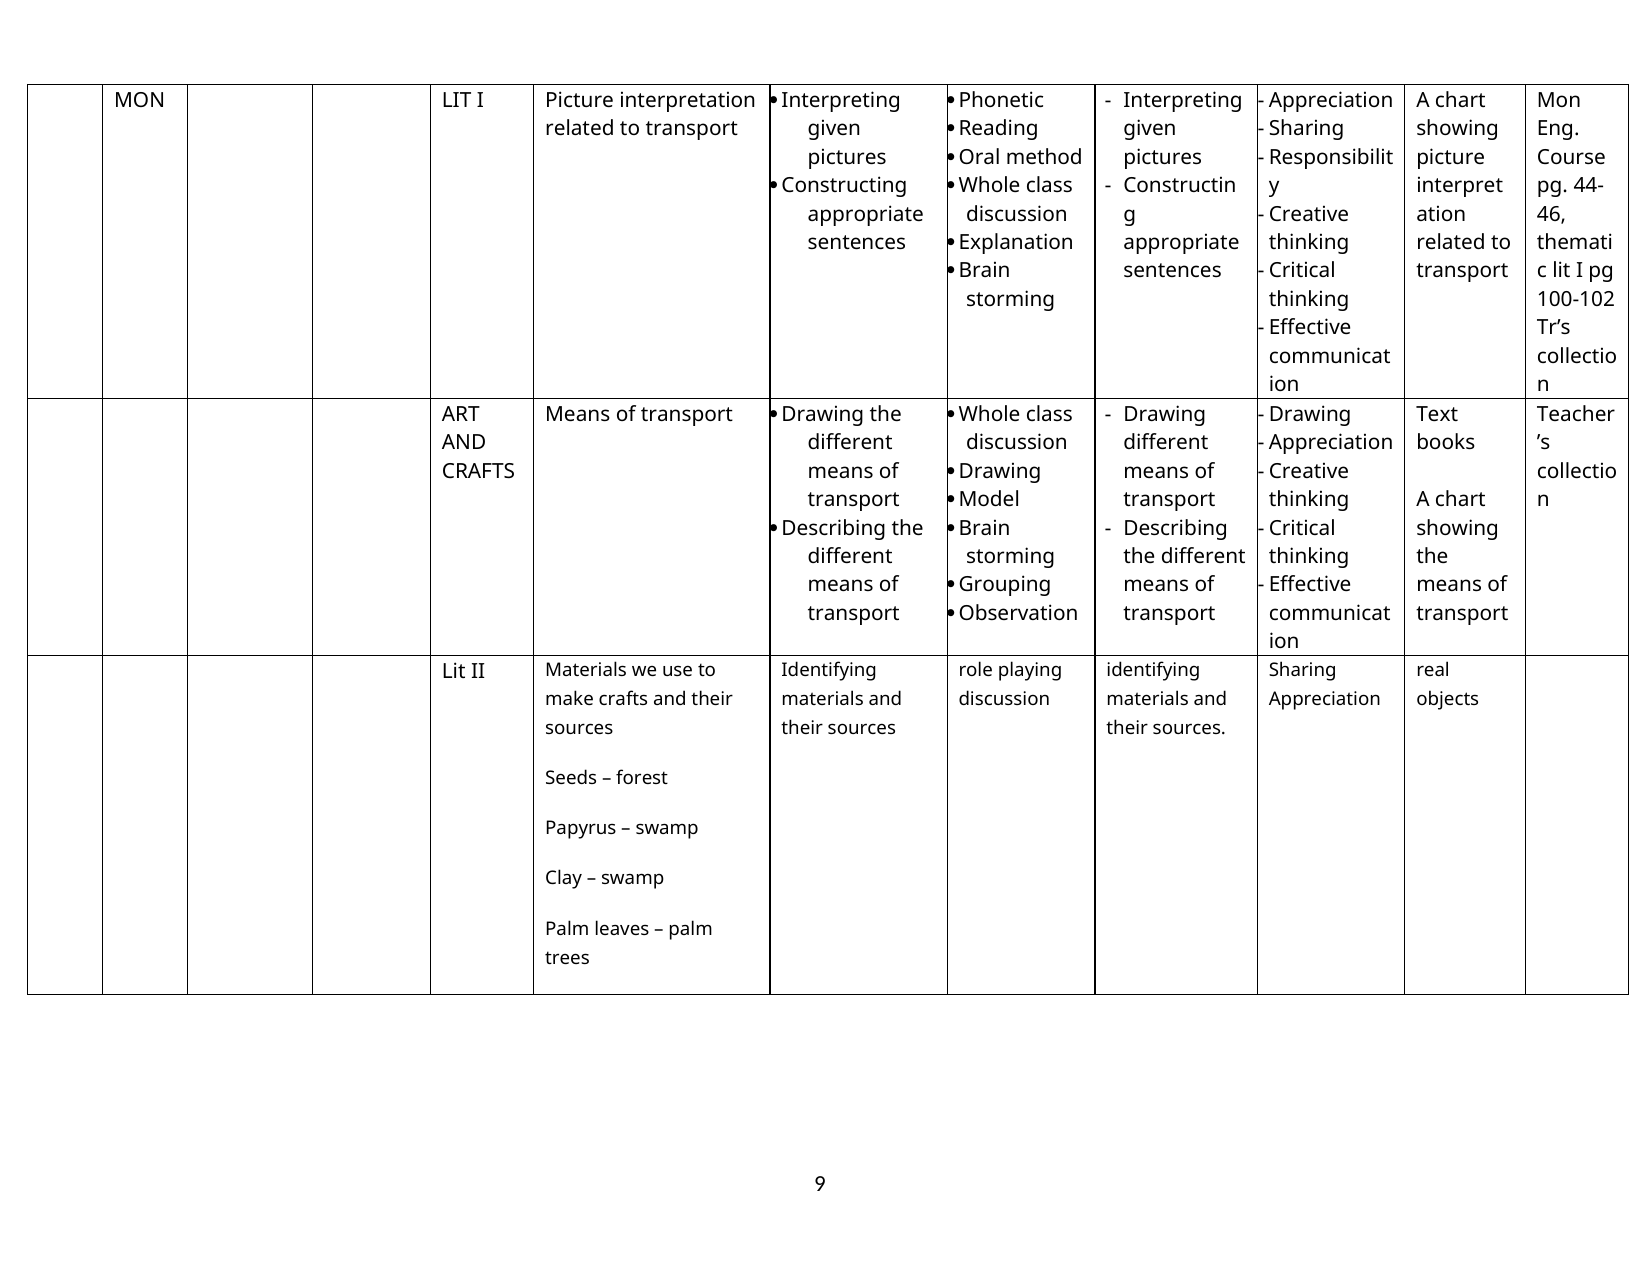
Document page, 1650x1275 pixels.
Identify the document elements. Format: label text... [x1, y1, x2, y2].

table_cell A chart showing picture interpretation related to transport [1405, 85, 1525, 398]
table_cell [948, 85, 1094, 398]
table_cell [313, 656, 430, 994]
table_cell Drawing Appreciation Creative thinking Critical thinking Effective communication [1258, 399, 1404, 655]
table_cell [188, 656, 312, 994]
table_cell Means of transport [534, 399, 769, 655]
table_cell Interpreting given pictures Constructing appropriate sentences [771, 85, 947, 398]
table_cell real objects [1405, 656, 1525, 994]
table_cell identifying materials and their sources. [1096, 656, 1257, 994]
table_cell Drawing the different means of transport Describing the different means of transport [771, 399, 947, 655]
table_cell [28, 656, 102, 994]
table_cell Materials we use to make crafts and their sources Seeds – forest Papyrus – swamp Clay – swamp Palm leaves – palm trees [534, 656, 769, 994]
table_cell Appreciation Sharing Responsibility Creative thinking Critical thinking Effective communication [1258, 85, 1404, 398]
table_cell MON [103, 85, 187, 398]
table_cell [28, 399, 102, 655]
table_cell Interpreting given pictures Constructing appropriate sentences [1096, 85, 1257, 398]
table_cell Identifying materials and their sources [771, 656, 947, 994]
table_cell [28, 85, 102, 398]
table_cell [188, 85, 312, 398]
table_cell [313, 85, 430, 398]
table_cell [103, 656, 187, 994]
table_cell [1526, 656, 1628, 994]
table_cell Text books A chart showing the means of transport [1405, 399, 1525, 655]
table_cell [103, 399, 187, 655]
table_cell Sharing Appreciation [1258, 656, 1404, 994]
table_cell Lit II [431, 656, 533, 994]
table_cell Teacher’s collection [1526, 399, 1628, 655]
table_cell Whole class discussion Drawing Model Brain storming Grouping Observation [948, 399, 1094, 655]
table_cell [313, 399, 430, 655]
table_cell role playing discussion [948, 656, 1094, 994]
table_cell LIT I [431, 85, 533, 398]
table_cell Drawing different means of transport Describing the different means of transport [1096, 399, 1257, 655]
table_cell ART AND CRAFTS [431, 399, 533, 655]
table_cell Mon Eng. Course pg. 44-46, thematic lit I pg 100-102 Tr’s collection [1526, 85, 1628, 398]
table_cell Picture interpretation related to transport [534, 85, 769, 398]
table_cell [188, 399, 312, 655]
